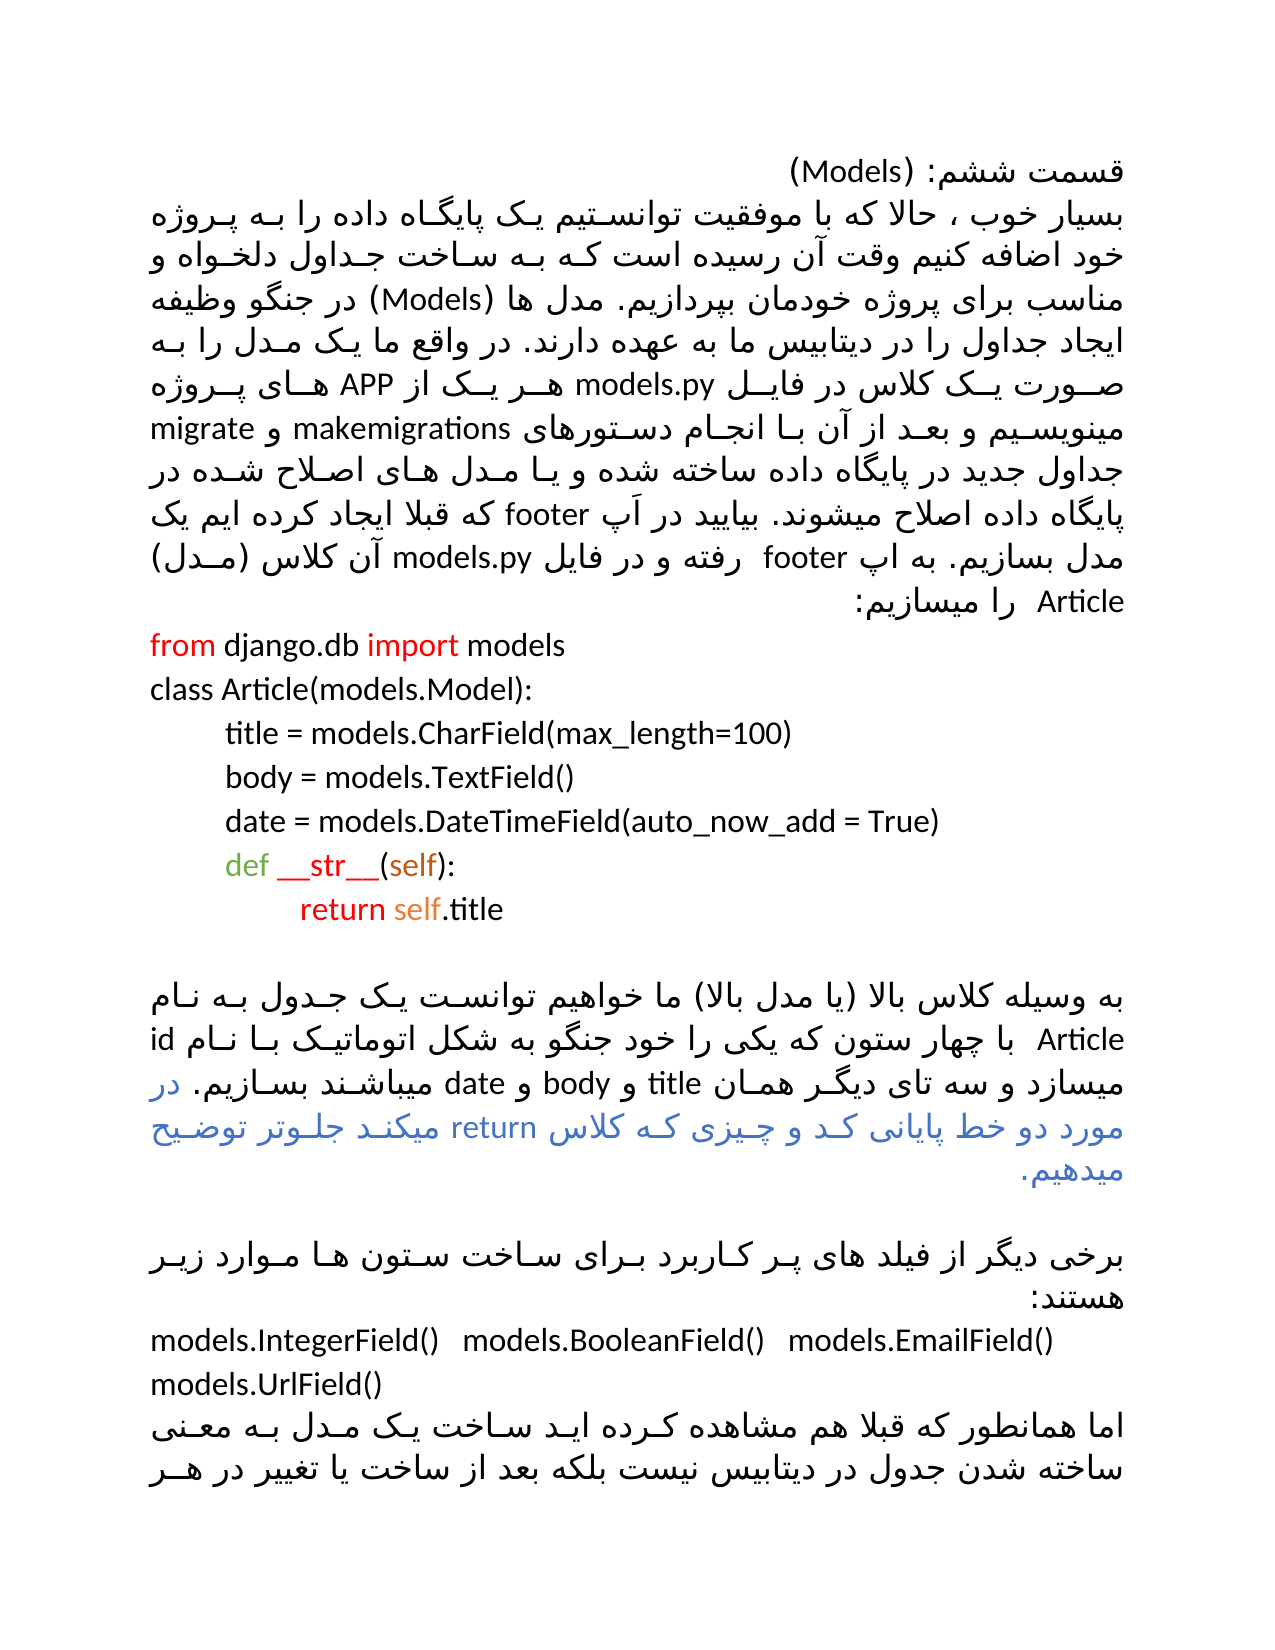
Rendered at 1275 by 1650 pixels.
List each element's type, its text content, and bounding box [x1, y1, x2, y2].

text body = models.TextField() [150, 756, 1125, 797]
text models.IntegerField() models.BooleanField() models.EmailField() [150, 1319, 1125, 1360]
text قسمت ششم: (Models) [150, 150, 1125, 191]
text class Article(models.Model): [150, 668, 1125, 709]
text title = models.CharField(max_length=100) [150, 712, 1125, 753]
text بسیار خوب ، حالا که با موفقیت توانستیم یک پایگاه داده را به پروژه خود اضافه کنیم وقت آن رسیده است که به ساخت جداول دلخواه و مناسب برای پروژه خودمان بپردازیم. مدل ها (Models) در جنگو وظیفه ایجاد جداول را در دیتابیس ما به عهده دارند. در واقع ما یک مدل را به صورت یک کلاس در فایل models.py هر یک از APP های پروژه مینویسیم و بعد از آن با انجام دستورهای makemigrations و migrate جداول جدید در پایگاه داده ساخته شده و یا مدل های اصلاح شده در پایگاه داده اصلاح میشوند. بیایید در اَپ footer که قبلا ایجاد کرده ایم یک مدل بسازیم. به اپ footer رفته و در فایل models.py آن کلاس (مدل) Article را میسازیم: [150, 194, 1125, 621]
text به وسیله کلاس بالا (یا مدل بالا) ما خواهیم توانست یک جدول به نام Article با چهار ستون که یکی را خود جنگو به شکل اتوماتیک با نام id میسازد و سه تای دیگر همان title و body و date میباشند بسازیم. در مورد دو خط پایانی کد و چیزی که کلاس return میکند جلوتر توضیح میدهیم. [150, 976, 1125, 1188]
text return self.title [150, 888, 1125, 929]
text from django.db import models [150, 624, 1125, 665]
text def __str__(self): [150, 844, 1125, 885]
text برخی دیگر از فیلد های پر کاربرد برای ساخت ستون ها موارد زیر هستند: [150, 1235, 1125, 1316]
text date = models.DateTimeField(auto_now_add = True) [150, 800, 1125, 841]
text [150, 1407, 1125, 1488]
text models.UrlField() [150, 1363, 1125, 1404]
